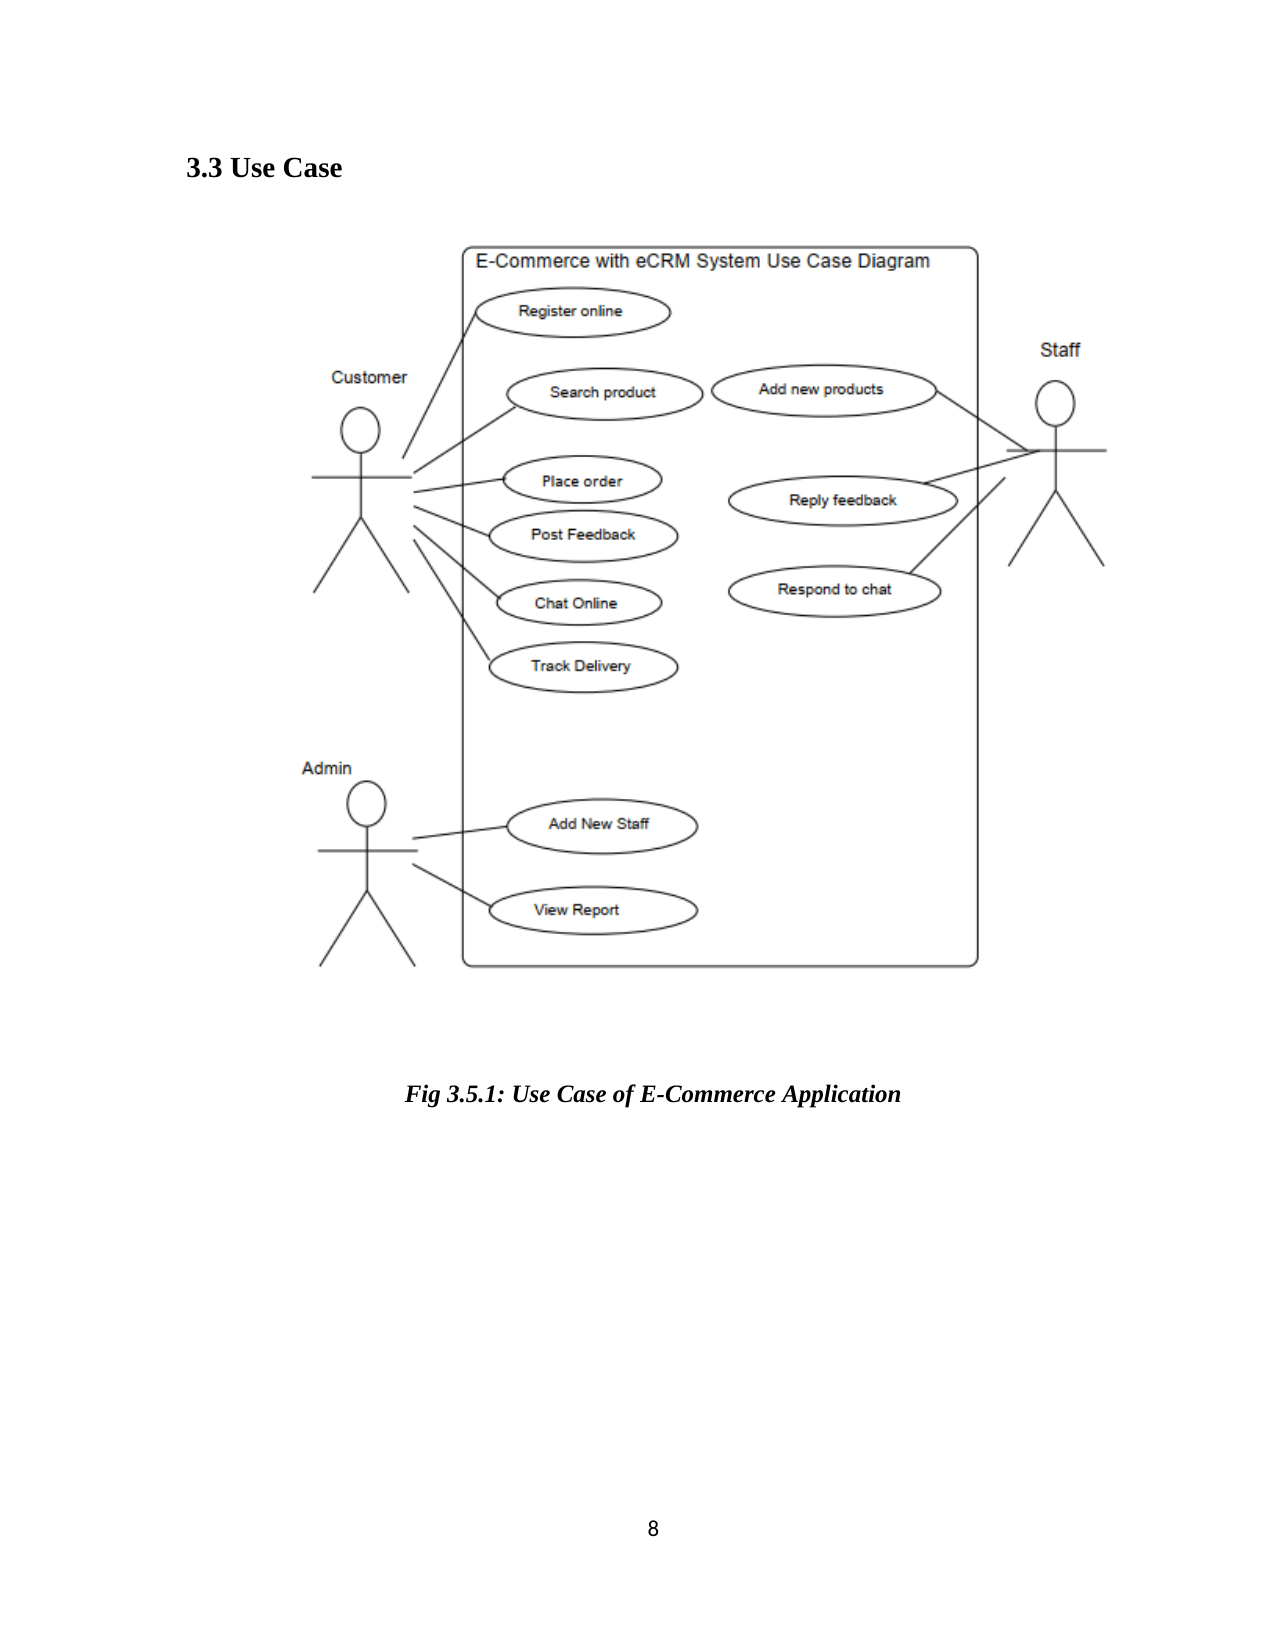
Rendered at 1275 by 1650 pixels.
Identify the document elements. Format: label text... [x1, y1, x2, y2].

picture [295, 210, 1125, 995]
subtitle 3.3 Use Case [186, 150, 1119, 183]
text Fig 3.5.1: Use Case of E-Commerce Application [187, 1079, 1119, 1108]
